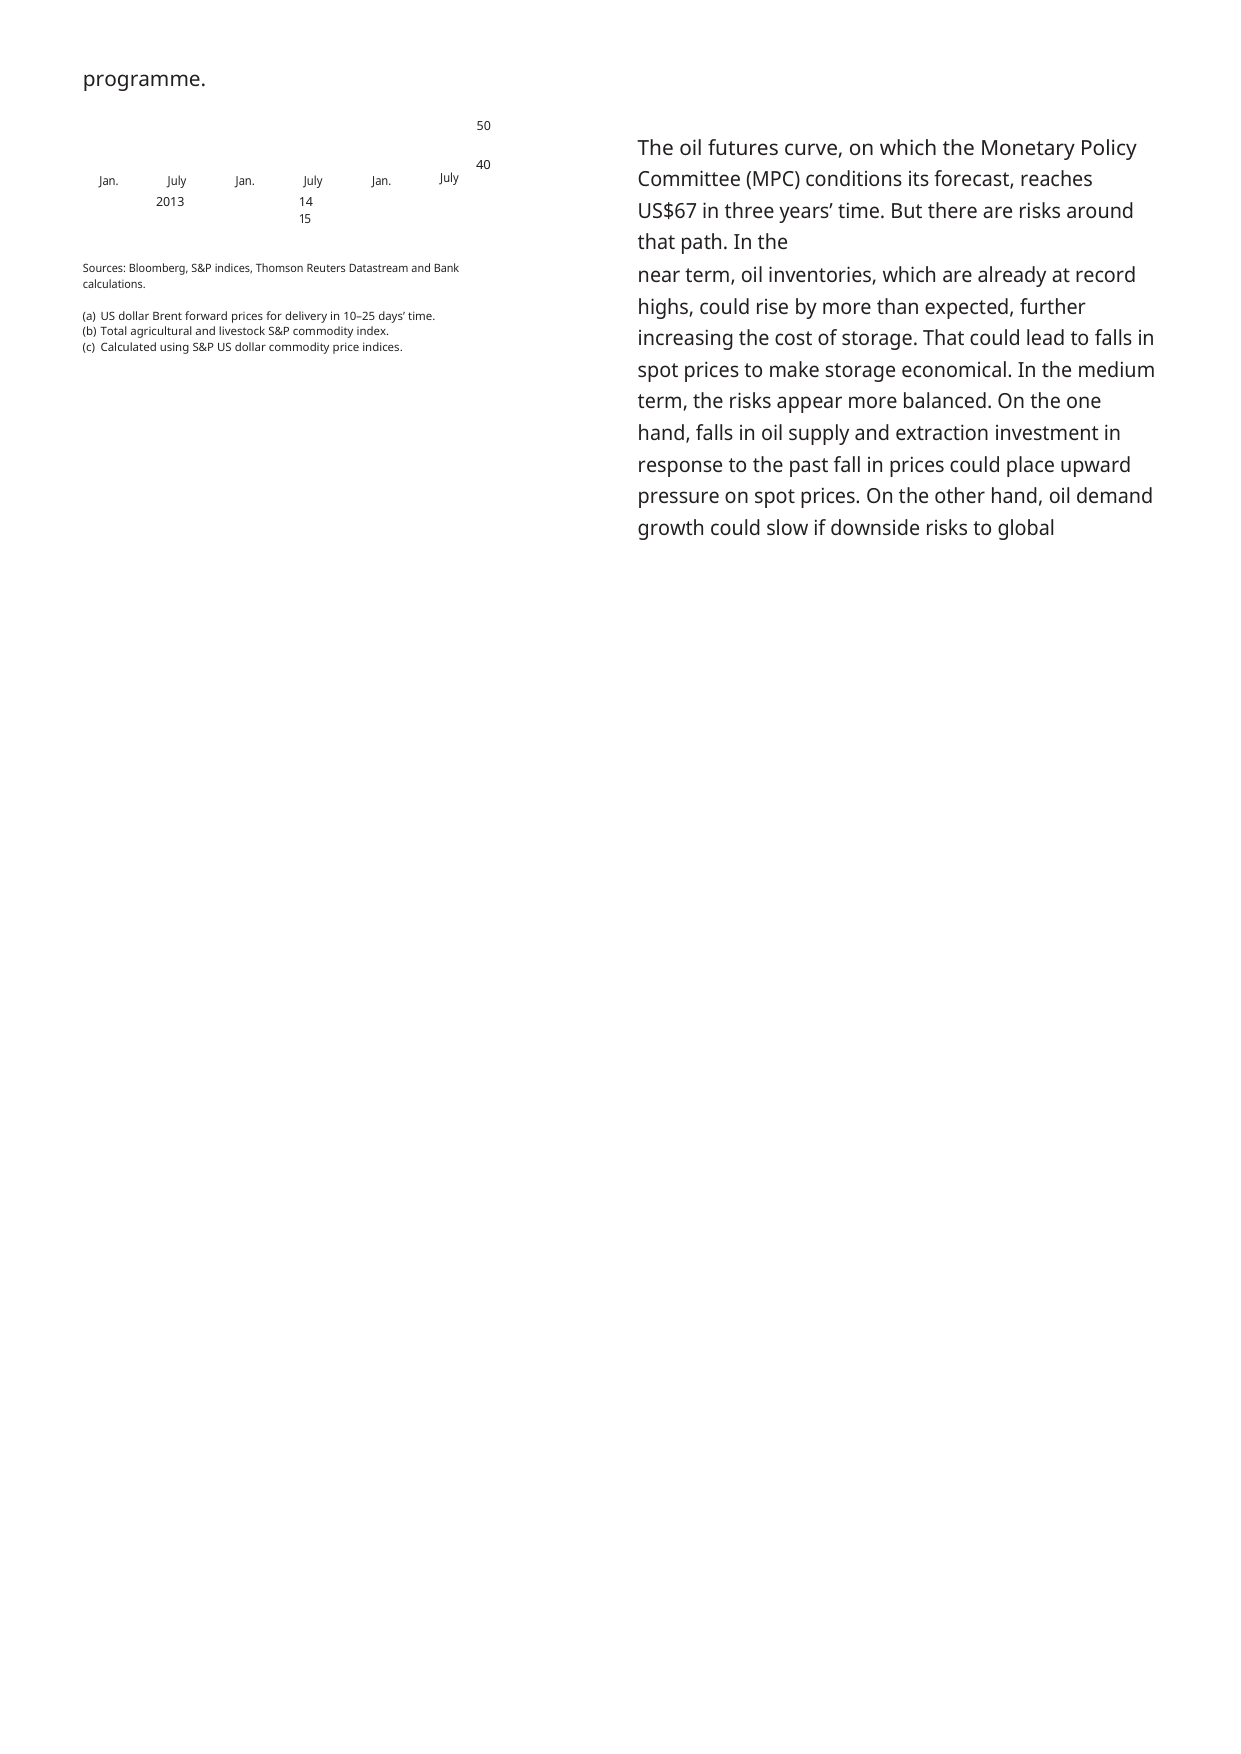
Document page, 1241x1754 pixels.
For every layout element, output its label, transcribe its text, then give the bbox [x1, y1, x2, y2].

text Jan. July Jan. July Jan. [99, 172, 421, 189]
text 2013 14 15 [156, 193, 421, 227]
list Total agricultural and livestock S&P commodity index. [82, 323, 490, 339]
text Sources: Bloomberg, S&P indices, Thomson Reuters Datastream and Bank calculations. [83, 260, 490, 292]
text near term, oil inventories, which are already at record highs, could rise by more than expected, further increasing the cost of storage. That could lead to falls in spot prices to make storage economical. In the medium term, the risks appear more balanced. On the one hand, falls in oil supply and extraction investment in response to the past fall in prices could place upward pressure on spot prices. On the other hand, oil demand growth could slow if downside risks to global [637, 260, 1159, 541]
text The oil futures curve, on which the Monetary Policy Committee (MPC) conditions its forecast, reaches US$67 in three years’ time. But there are risks around that path. In the [637, 133, 1149, 256]
list Calculated using S&P US dollar commodity price indices. [82, 339, 490, 355]
list US dollar Brent forward prices for delivery in 10–25 days’ time. [82, 308, 490, 323]
text 50 [476, 117, 494, 134]
text July [440, 172, 494, 185]
